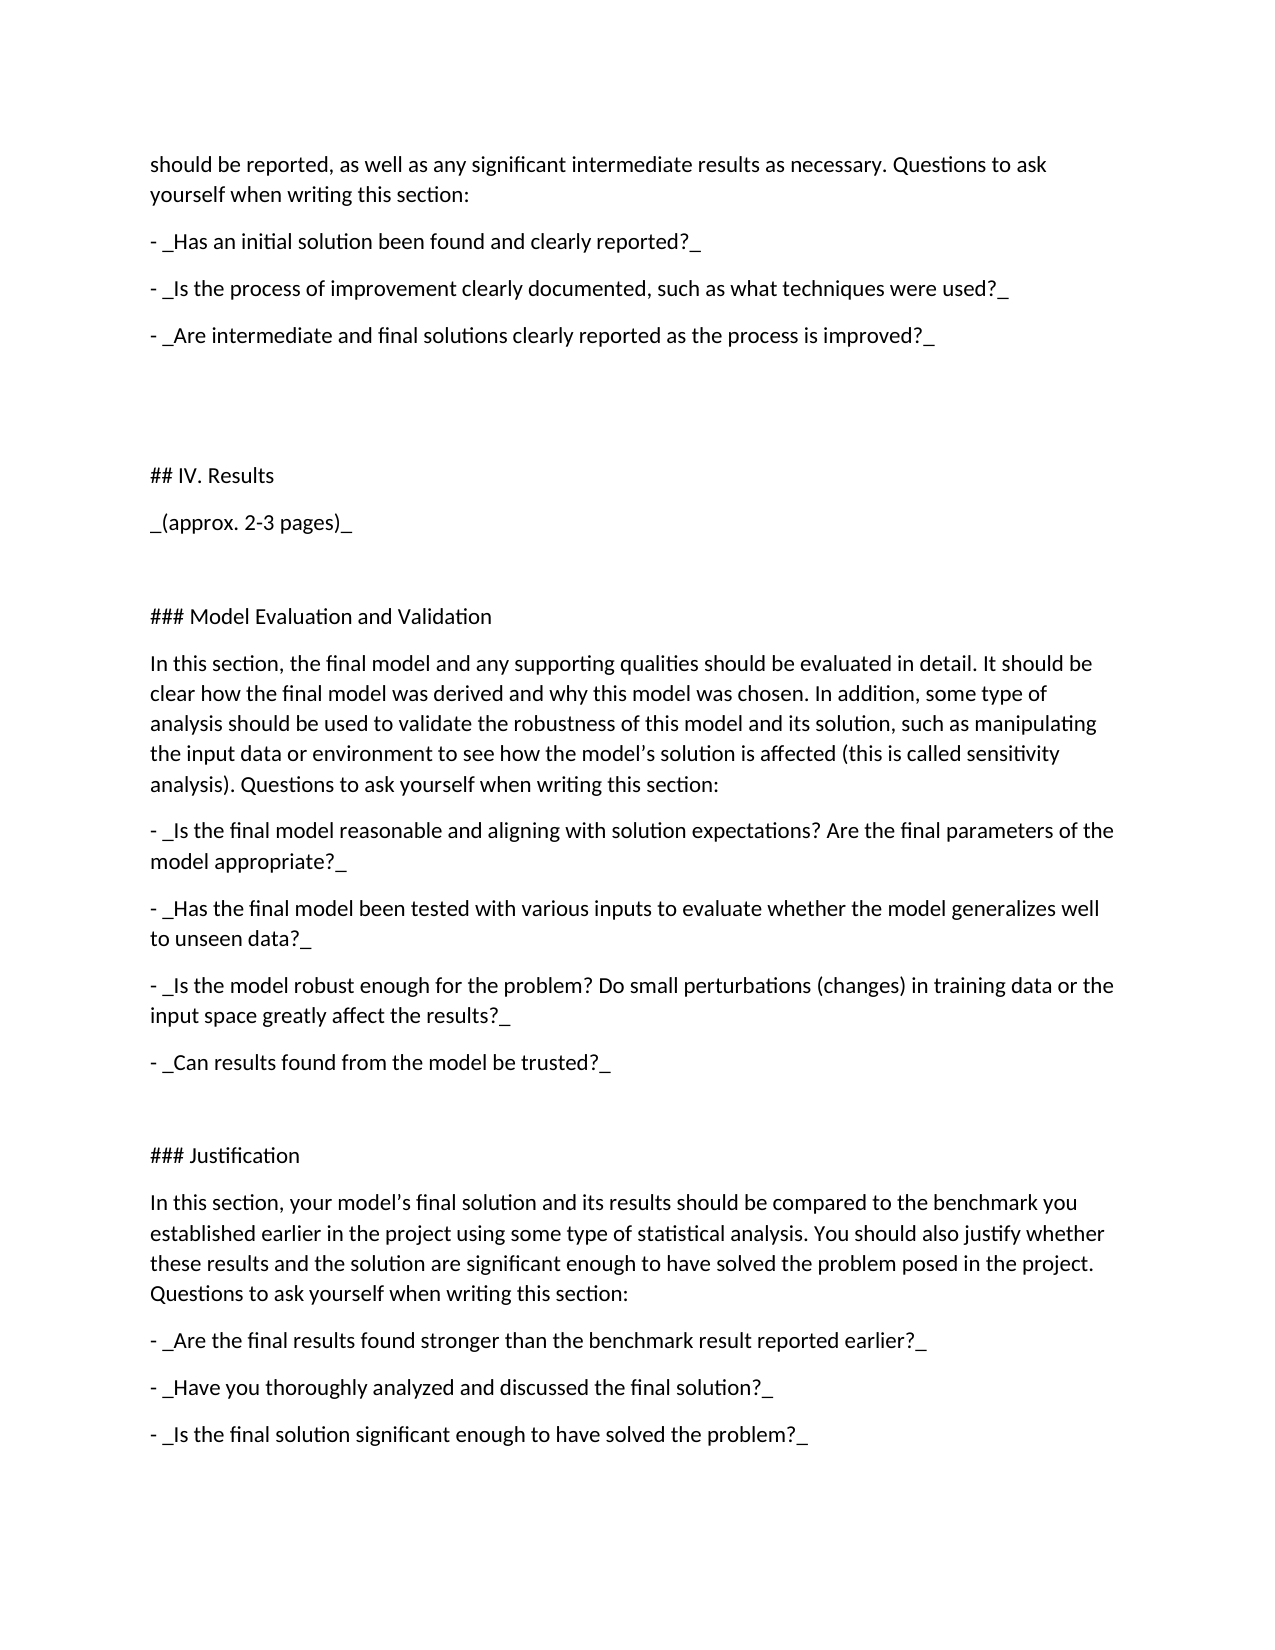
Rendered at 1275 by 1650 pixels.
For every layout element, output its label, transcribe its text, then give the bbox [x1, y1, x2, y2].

text ## IV. Results [150, 461, 1125, 489]
text - _Has an initial solution been found and clearly reported?_ [150, 227, 1125, 255]
text - _Is the process of improvement clearly documented, such as what techniques were used?_ [150, 274, 1125, 302]
text In this section, the final model and any supporting qualities should be evaluated in detail. It should be clear how the final model was derived and why this model was chosen. In addition, some type of analysis should be used to validate the robustness of this model and its solution, such as manipulating the input data or environment to see how the model’s solution is affected (this is called sensitivity analysis). Questions to ask yourself when writing this section: [150, 649, 1125, 798]
text - _Is the final model reasonable and aligning with solution expectations? Are the final parameters of the model appropriate?_ [150, 817, 1125, 875]
text - _Are intermediate and final solutions clearly reported as the process is improved?_ [150, 321, 1125, 349]
text ### Justification [150, 1142, 1125, 1170]
text In this section, your model’s final solution and its results should be compared to the benchmark you established earlier in the project using some type of statistical analysis. You should also justify whether these results and the solution are significant enough to have solved the problem posed in the project. Questions to ask yourself when writing this section: [150, 1188, 1125, 1307]
text ### Model Evaluation and Validation [150, 602, 1125, 630]
text - _Have you thoroughly analyzed and discussed the final solution?_ [150, 1373, 1125, 1401]
text - _Is the model robust enough for the problem? Do small perturbations (changes) in training data or the input space greatly affect the results?_ [150, 971, 1125, 1029]
text - _Has the final model been tested with various inputs to evaluate whether the model generalizes well to unseen data?_ [150, 894, 1125, 952]
text - _Are the final results found stronger than the benchmark result reported earlier?_ [150, 1326, 1125, 1354]
text - _Can results found from the model be trusted?_ [150, 1048, 1125, 1076]
text - _Is the final solution significant enough to have solved the problem?_ [150, 1420, 1125, 1448]
text _(approx. 2-3 pages)_ [150, 508, 1125, 536]
